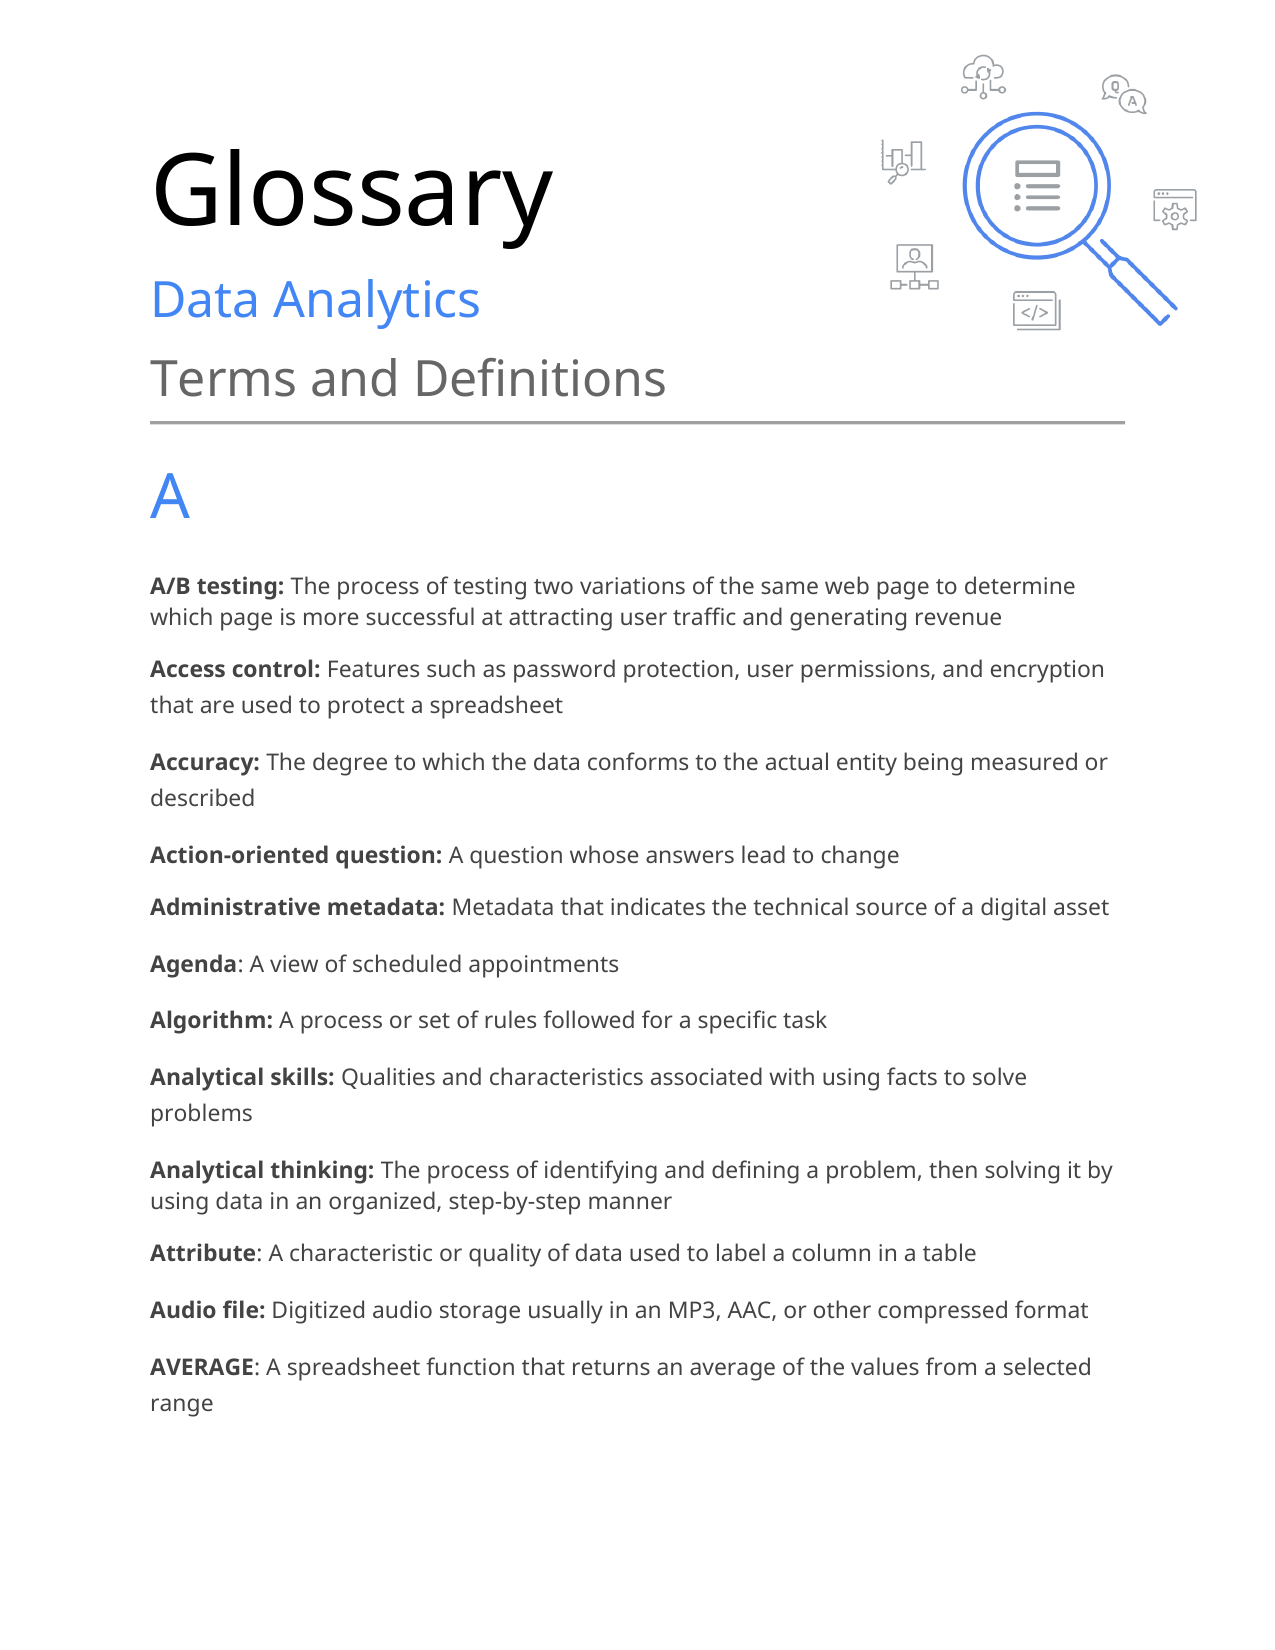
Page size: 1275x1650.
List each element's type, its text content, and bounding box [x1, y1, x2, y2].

text A/B testing: The process of testing two variations of the same web page to determine which page is more successful at attracting user traffic and generating revenue [150, 570, 1125, 632]
text AVERAGE: A spreadsheet function that returns an average of the values from a selected range [150, 1351, 1125, 1418]
text Analytical thinking: The process of identifying and defining a problem, then solving it by using data in an organized, step-by-step manner [150, 1154, 1125, 1216]
text Administrative metadata: Metadata that indicates the technical source of a digital asset [150, 891, 1125, 922]
text A [150, 451, 1125, 536]
text Algorithm: A process or set of rules followed for a specific task [150, 1004, 1125, 1036]
picture [839, 41, 1226, 342]
text Audio file: Digitized audio storage usually in an MP3, AAC, or other compressed format [150, 1294, 1125, 1325]
text Analytical skills: Qualities and characteristics associated with using facts to solve problems [150, 1061, 1125, 1128]
text Access control: Features such as password protection, user permissions, and encryption that are used to protect a spreadsheet [150, 653, 1125, 721]
text Accuracy: The degree to which the data conforms to the actual entity being measured or described [150, 746, 1125, 813]
text Agenda: A view of scheduled appointments [150, 948, 1125, 979]
text Action-oriented question: A question whose answers lead to change [150, 839, 1125, 870]
text Attribute: A characteristic or quality of data used to label a column in a table [150, 1237, 1125, 1268]
